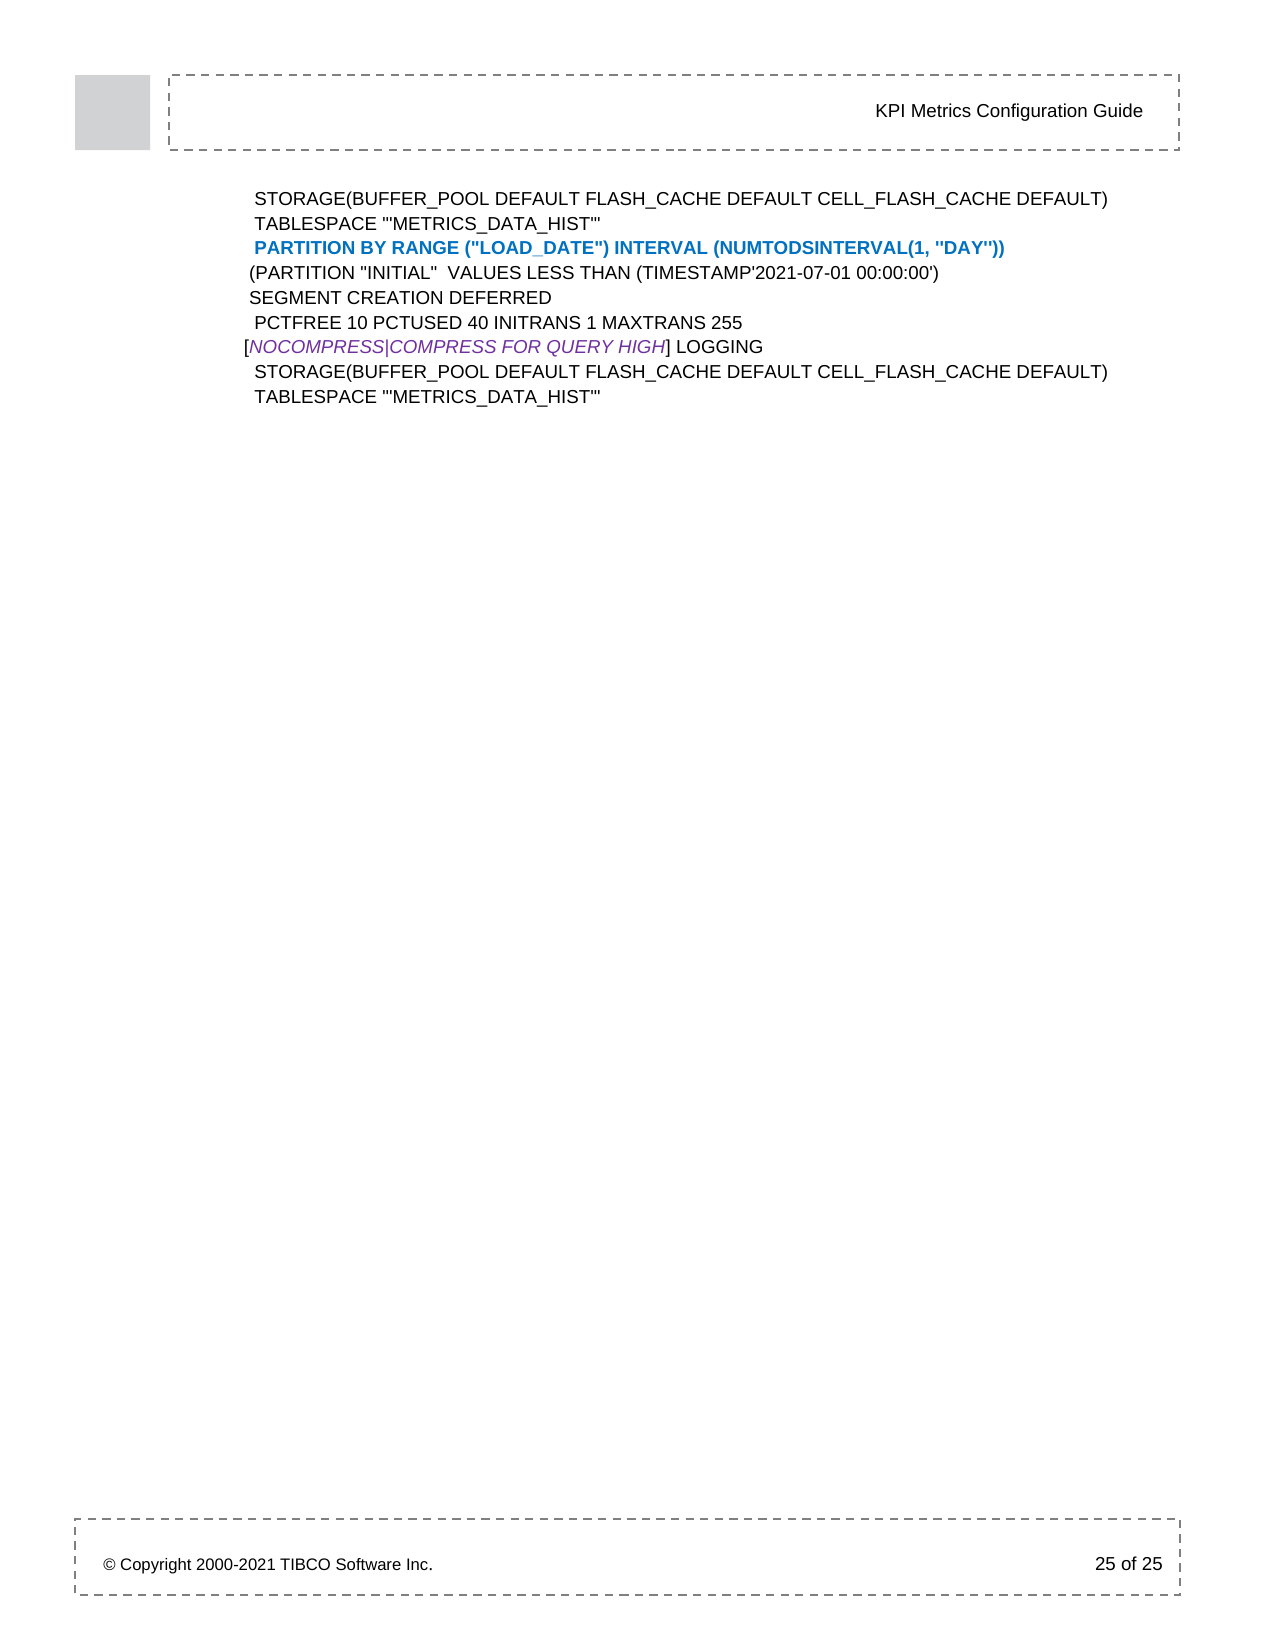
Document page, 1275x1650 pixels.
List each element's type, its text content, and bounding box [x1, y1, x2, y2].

text TABLESPACE "'METRICS_DATA_HIST'" [244, 386, 1162, 407]
text SEGMENT CREATION DEFERRED [244, 287, 1162, 308]
text STORAGE(BUFFER_POOL DEFAULT FLASH_CACHE DEFAULT CELL_FLASH_CACHE DEFAULT) [244, 361, 1162, 383]
text [NOCOMPRESS|COMPRESS FOR QUERY HIGH] LOGGING [244, 336, 1162, 358]
text TABLESPACE "'METRICS_DATA_HIST'" [244, 212, 1162, 234]
text PCTFREE 10 PCTUSED 40 INITRANS 1 MAXTRANS 255 [244, 311, 1162, 333]
text STORAGE(BUFFER_POOL DEFAULT FLASH_CACHE DEFAULT CELL_FLASH_CACHE DEFAULT) [244, 187, 1162, 209]
text (PARTITION "INITIAL" VALUES LESS THAN (TIMESTAMP'2021-07-01 00:00:00') [244, 262, 1162, 283]
text PARTITION BY RANGE ("LOAD_DATE") INTERVAL (NUMTODSINTERVAL(1, ''DAY'')) [244, 237, 1162, 259]
